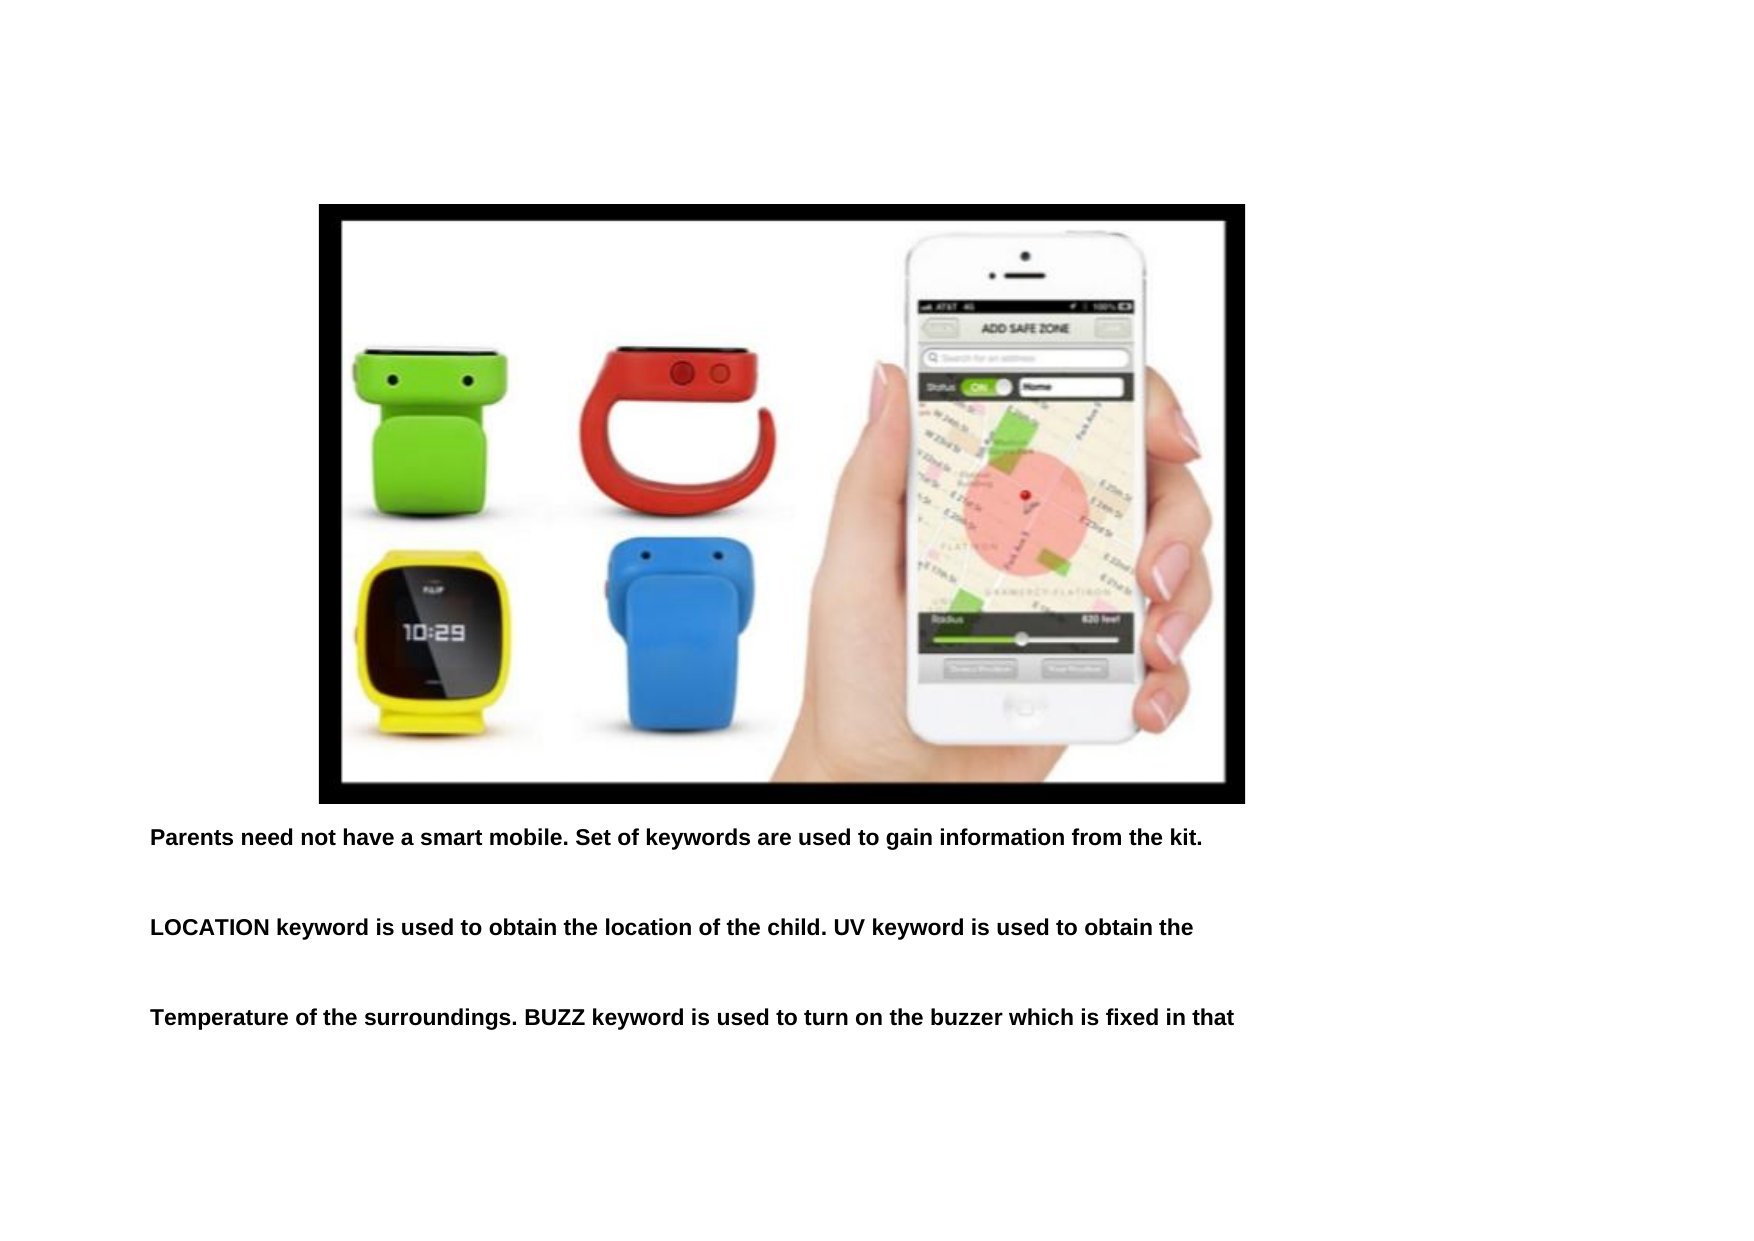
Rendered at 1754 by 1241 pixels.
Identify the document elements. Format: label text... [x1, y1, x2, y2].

picture [318, 204, 1246, 804]
text LOCATION keyword is used to obtain the location of the child. UV keyword is used to obtain the [150, 914, 1665, 941]
text Temperature of the surroundings. BUZZ keyword is used to turn on the buzzer which is fixed in that [150, 1004, 1665, 1031]
